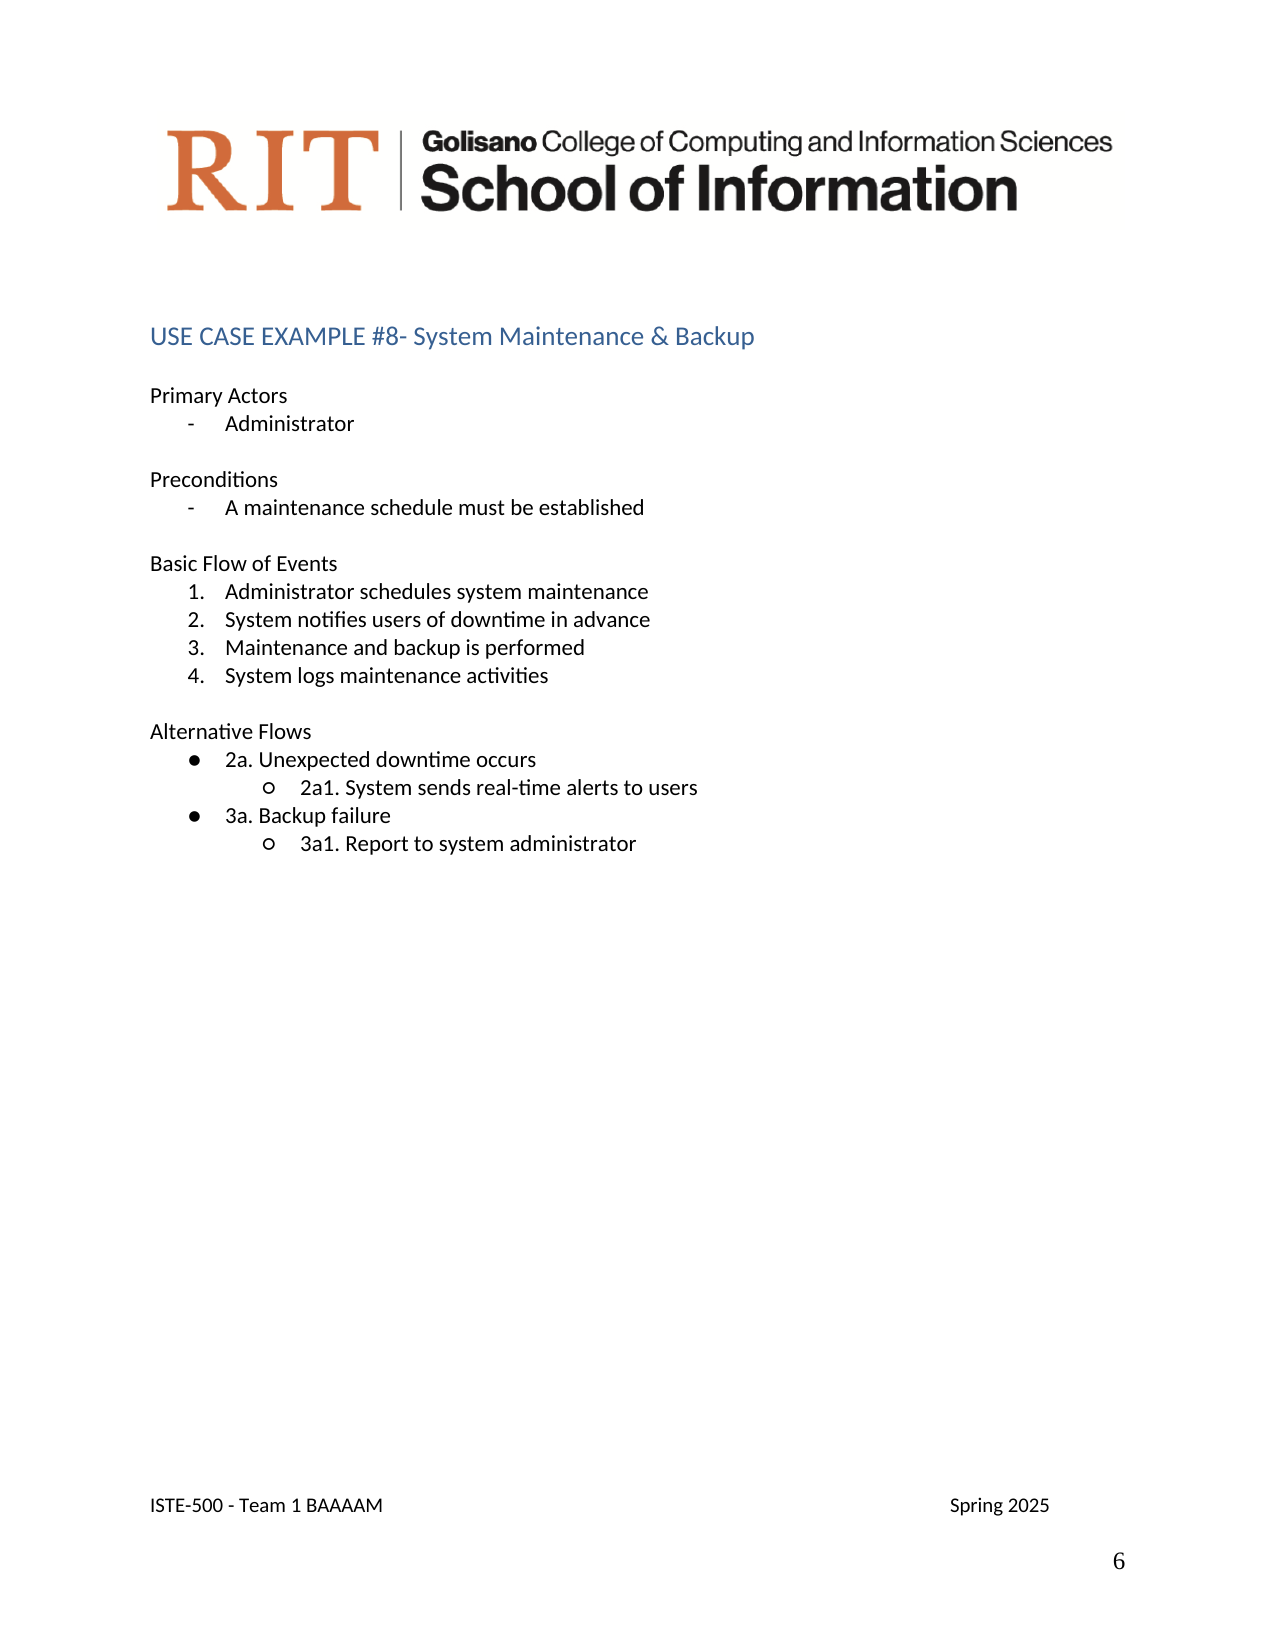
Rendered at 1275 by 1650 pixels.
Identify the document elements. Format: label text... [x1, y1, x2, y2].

list Maintenance and backup is performed [187, 633, 1125, 661]
list System logs maintenance activities [187, 661, 1125, 689]
list 2a. Unexpected downtime occurs [187, 745, 1125, 773]
list Administrator [187, 409, 1125, 437]
subtitle USE CASE EXAMPLE #8- System Maintenance & Backup [150, 319, 1125, 352]
list A maintenance schedule must be established [187, 493, 1125, 521]
list 2a1. System sends real-time alerts to users [262, 773, 1125, 801]
text Basic Flow of Events [150, 549, 1125, 577]
text Primary Actors [150, 381, 1125, 409]
list Administrator schedules system maintenance [187, 577, 1125, 605]
list 3a. Backup failure [187, 801, 1125, 829]
list 3a1. Report to system administrator [262, 829, 1125, 857]
text Alternative Flows [150, 717, 1125, 745]
picture [150, 103, 1125, 231]
list System notifies users of downtime in advance [187, 605, 1125, 633]
text Preconditions [150, 465, 1125, 493]
